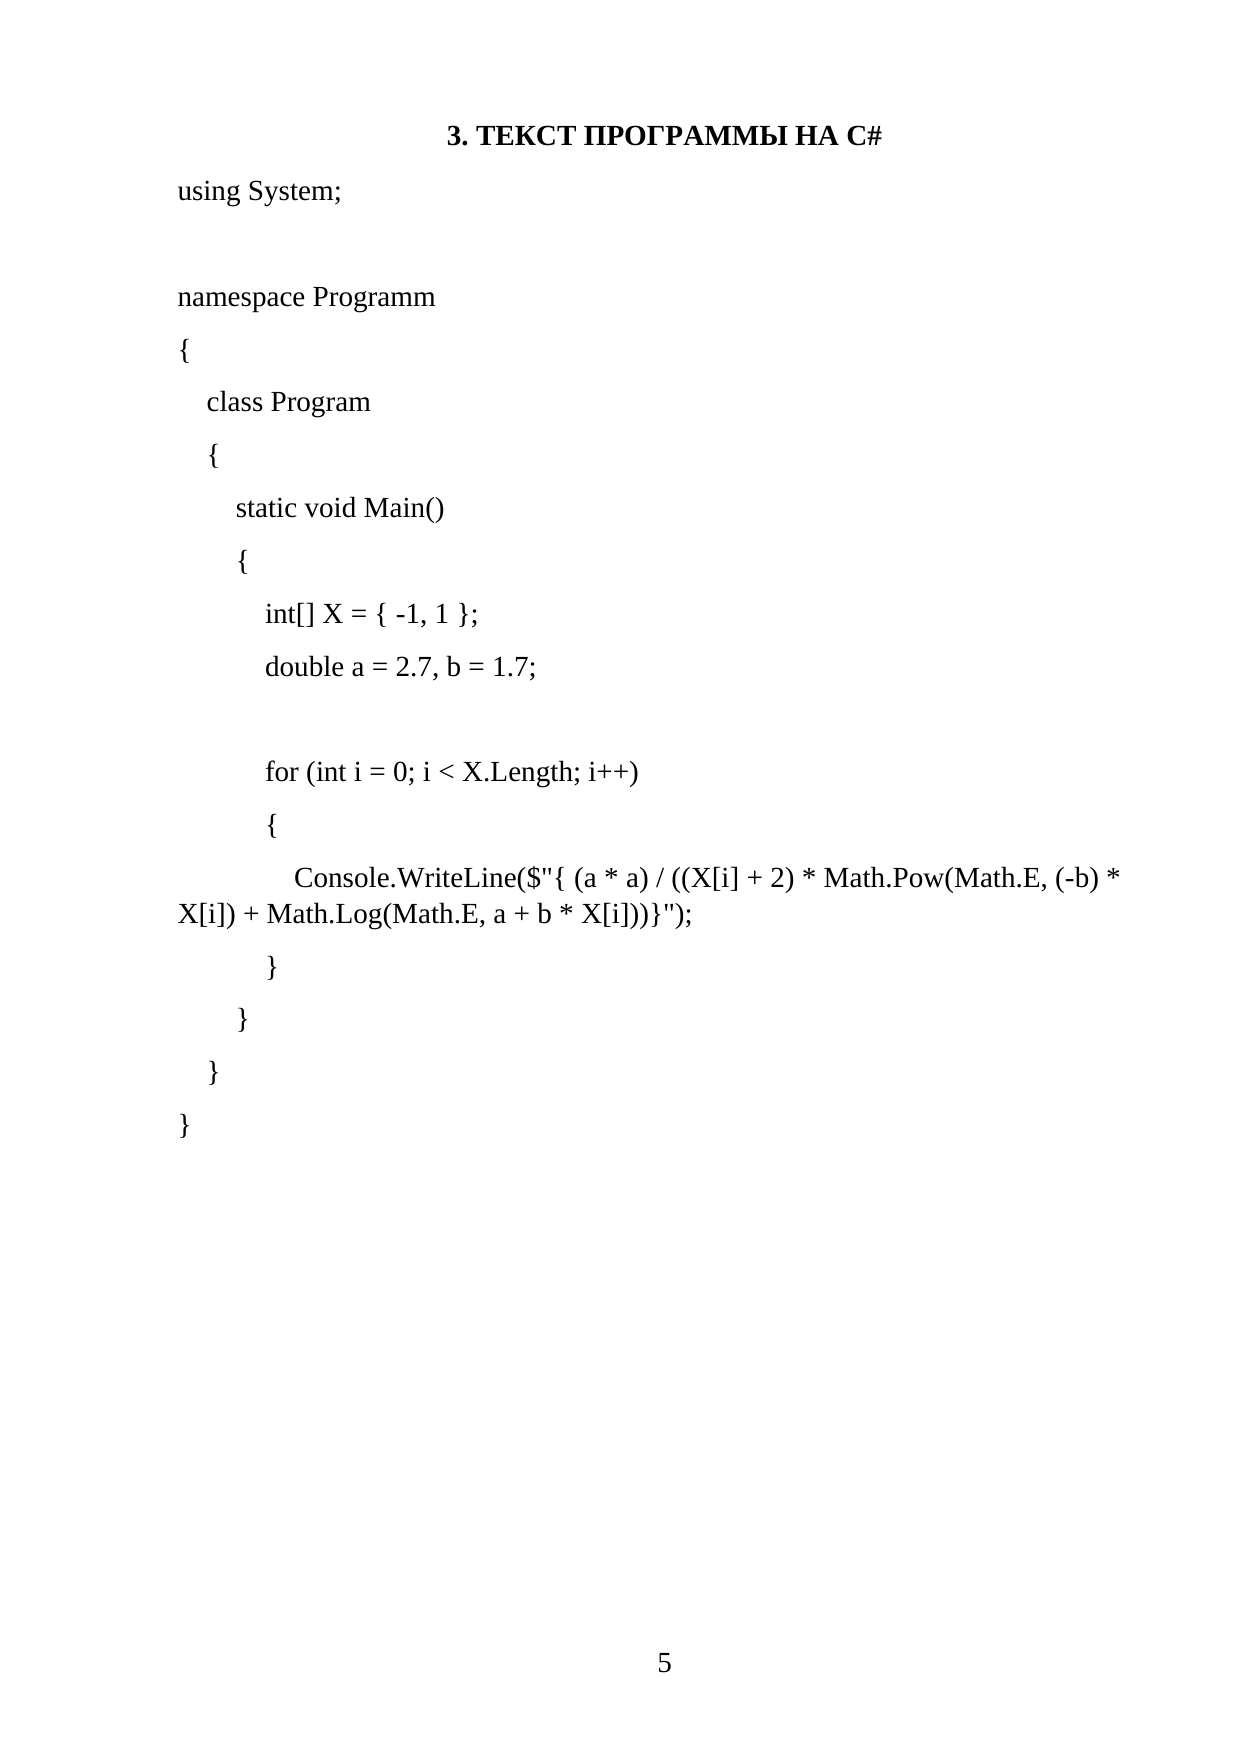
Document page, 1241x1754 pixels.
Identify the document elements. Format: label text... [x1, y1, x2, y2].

text { [177, 437, 1152, 471]
text } [177, 1054, 1152, 1088]
text namespace Programm [177, 279, 1152, 312]
text double a = 2.7, b = 1.7; [177, 649, 1152, 682]
text { [177, 807, 1152, 841]
text { [177, 543, 1152, 577]
text for (int i = 0; i < X.Length; i++) [177, 754, 1152, 788]
text { [177, 332, 1152, 365]
text static void Main() [177, 490, 1152, 524]
text using System; [177, 173, 1152, 207]
text Console.WriteLine($"{ (a * a) / ((X[i] + 2) * Math.Pow(Math.E, (-b) * X[i]) + Math.Log(Math.E, a + b * X[i]))}"); [177, 860, 1152, 929]
text class Program [177, 384, 1152, 418]
text } [177, 1002, 1152, 1035]
text int[] X = { -1, 1 }; [177, 596, 1152, 629]
text 3. ТЕКСТ ПРОГРАММЫ НА C# [177, 118, 1152, 152]
text } [177, 1107, 1152, 1141]
text } [177, 949, 1152, 982]
